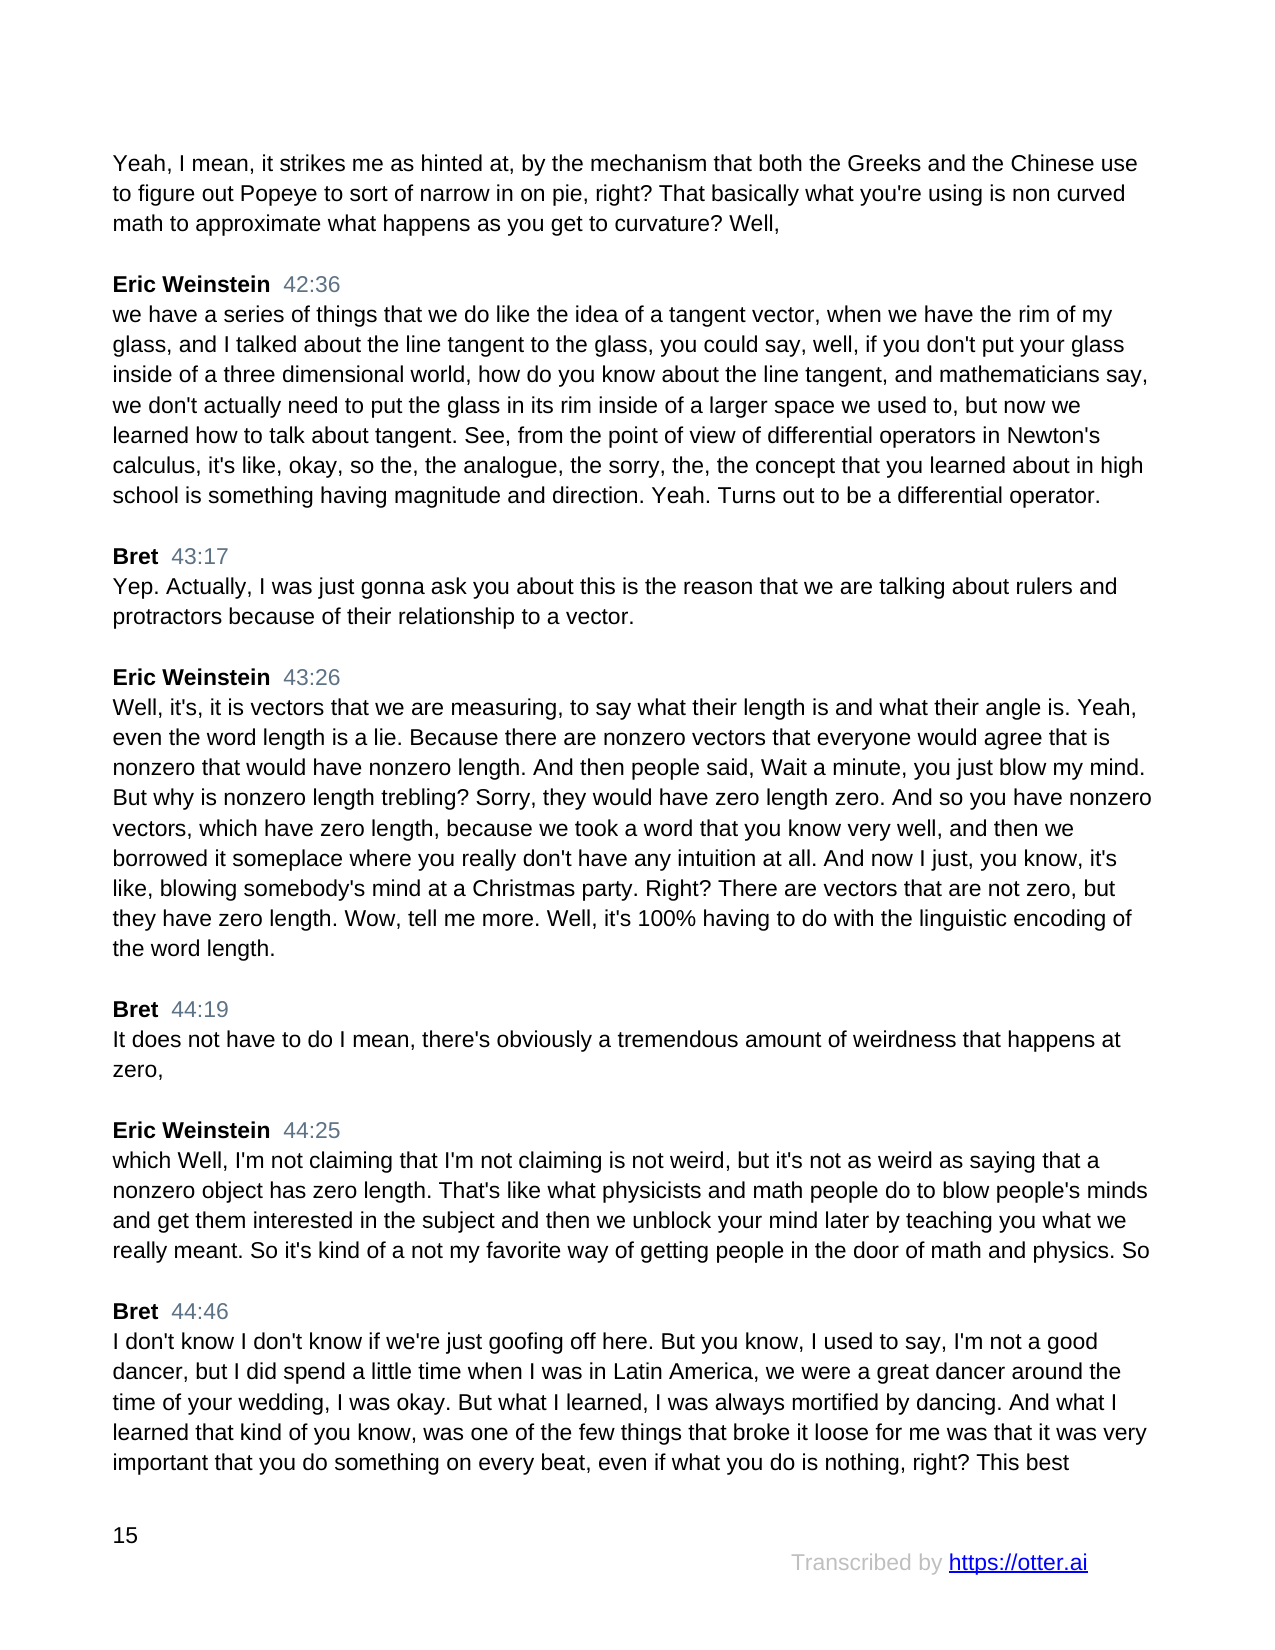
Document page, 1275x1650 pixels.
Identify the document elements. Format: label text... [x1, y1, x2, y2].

text which Well, I'm not claiming that I'm not claiming is not weird, but it's not as weird as saying that a nonzero object has zero length. That's like what physicists and math people do to blow people's minds and get them interested in the subject and then we unblock your mind later by teaching you what we really meant. So it's kind of a not my favorite way of getting people in the door of math and physics. So [112, 1147, 1162, 1264]
text Yep. Actually, I was just gonna ask you about this is the reason that we are talking about rulers and protractors because of their relationship to a vector. [112, 573, 1162, 629]
text Bret 44:19 [112, 996, 1162, 1022]
text Eric Weinstein 43:26 [112, 663, 1162, 690]
text Bret 44:46 [112, 1298, 1162, 1324]
text It does not have to do I mean, there's obviously a tremendous amount of weirdness that happens at zero, [112, 1026, 1162, 1083]
text we have a series of things that we do like the idea of a tangent vector, when we have the rim of my glass, and I talked about the line tangent to the glass, you could say, well, if you don't put your glass inside of a three dimensional world, how do you know about the line tangent, and mathematicians say, we don't actually need to put the glass in its rim inside of a larger space we used to, but now we learned how to talk about tangent. See, from the point of view of differential operators in Newton's calculus, it's like, okay, so the, the analogue, the sorry, the, the concept that you learned about in high school is something having magnitude and direction. Yeah. Turns out to be a differential operator. [112, 301, 1162, 509]
text Bret 43:17 [112, 543, 1162, 569]
text Eric Weinstein 44:25 [112, 1117, 1162, 1143]
text Well, it's, it is vectors that we are measuring, to say what their length is and what their angle is. Yeah, even the word length is a lie. Because there are nonzero vectors that everyone would agree that is nonzero that would have nonzero length. And then people said, Wait a minute, you just blow my mind. But why is nonzero length trebling? Sorry, they would have zero length zero. And so you have nonzero vectors, which have zero length, because we took a word that you know very well, and then we borrowed it someplace where you really don't have any intuition at all. And now I just, you know, it's like, blowing somebody's mind at a Christmas party. Right? There are vectors that are not zero, but they have zero length. Wow, tell me more. Well, it's 100% having to do with the linguistic encoding of the word length. [112, 694, 1162, 962]
text Yeah, I mean, it strikes me as hinted at, by the mechanism that both the Greeks and the Chinese use to figure out Popeye to sort of narrow in on pie, right? That basically what you're using is non curved math to approximate what happens as you get to curvature? Well, [112, 150, 1162, 237]
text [112, 1328, 1162, 1475]
text Eric Weinstein 42:36 [112, 271, 1162, 297]
